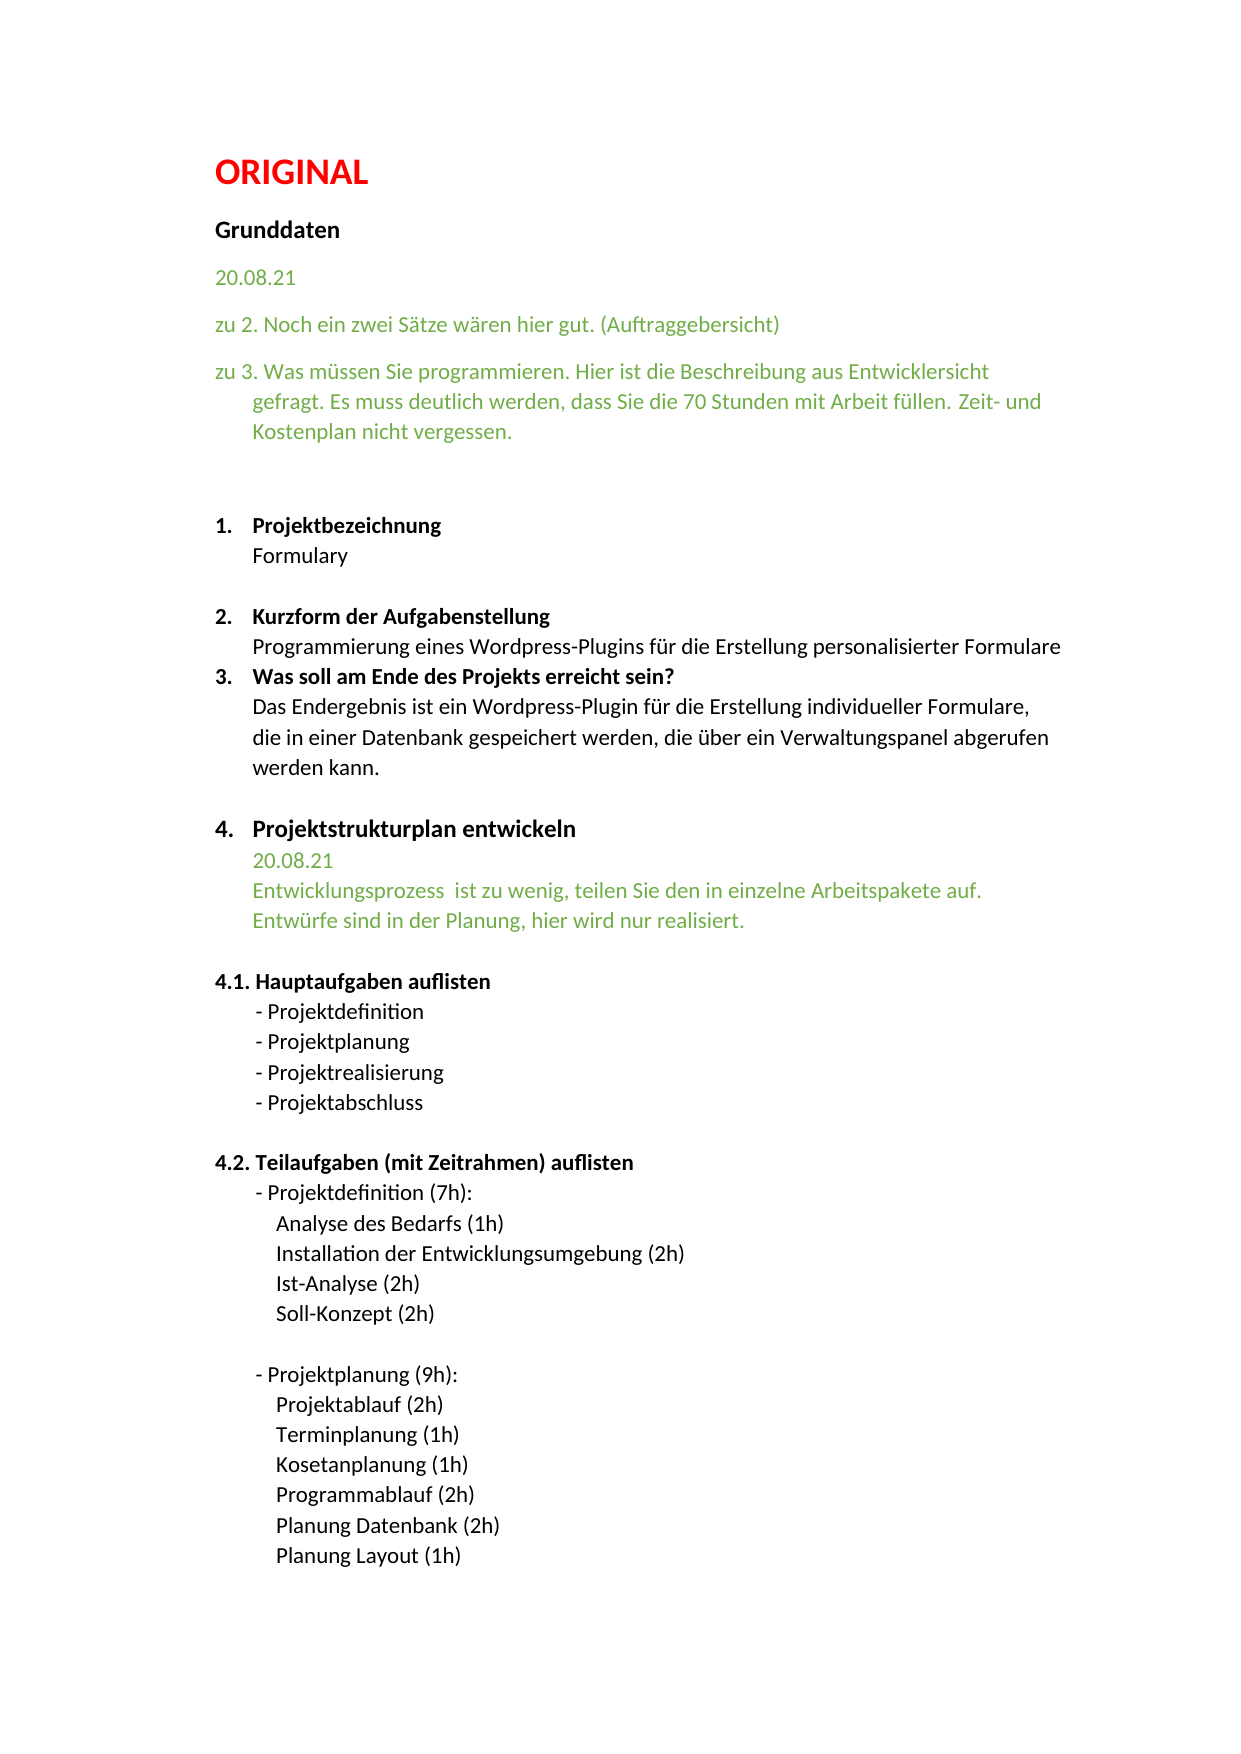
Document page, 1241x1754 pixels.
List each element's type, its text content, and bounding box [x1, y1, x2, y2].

list Installation der Entwicklungsumgebung (2h) [255, 1239, 1063, 1267]
list Programmablauf (2h) [255, 1481, 1063, 1509]
list Teilaufgaben (mit Zeitrahmen) auflisten [215, 1148, 1063, 1176]
list Soll-Konzept (2h) [255, 1299, 1063, 1327]
text 20.08.21 [215, 263, 1063, 291]
list - Projektdefinition [255, 997, 1063, 1025]
text zu 2. Noch ein zwei Sätze wären hier gut. (Auftraggebersicht) [215, 310, 1063, 338]
text Grunddaten [215, 214, 1063, 244]
list Terminplanung (1h) [255, 1420, 1063, 1448]
list 20.08.21 [252, 846, 1063, 874]
list Projektstrukturplan entwickeln [215, 813, 1063, 844]
list Programmierung eines Wordpress-Plugins für die Erstellung personalisierter Formulare [252, 632, 1063, 660]
list Planung Layout (1h) [255, 1541, 1063, 1569]
list - Projektplanung (9h): [255, 1360, 1063, 1388]
list Hauptaufgaben auflisten [215, 967, 1063, 995]
list Planung Datenbank (2h) [255, 1511, 1063, 1539]
list Kurzform der Aufgabenstellung [215, 602, 1063, 630]
list - Projektdefinition (7h): [255, 1178, 1063, 1207]
list Entwicklungsprozess ist zu wenig, teilen Sie den in einzelne Arbeitspakete auf. Entwürfe sind in der Planung, hier wird nur realisiert. [252, 876, 1063, 935]
list Projektablauf (2h) [255, 1390, 1063, 1418]
text zu 3. Was müssen Sie programmieren. Hier ist die Beschreibung aus Entwicklersicht gefragt. Es muss deutlich werden, dass Sie die 70 Stunden mit Arbeit füllen. Zeit- und Kostenplan nicht vergessen. [215, 357, 1063, 446]
list Das Endergebnis ist ein Wordpress-Plugin für die Erstellung individueller Formulare, die in einer Datenbank gespeichert werden, die über ein Verwaltungspanel abgerufen werden kann. [252, 692, 1063, 781]
list Ist-Analyse (2h) [255, 1269, 1063, 1297]
list Analyse des Bedarfs (1h) [255, 1209, 1063, 1237]
list - Projektrealisierung [255, 1058, 1063, 1086]
list Projektbezeichnung [215, 511, 1063, 539]
text ORIGINAL [215, 148, 1063, 193]
list - Projektplanung [255, 1027, 1063, 1056]
list Kosetanplanung (1h) [255, 1450, 1063, 1478]
list - Projektabschluss [255, 1088, 1063, 1116]
list Was soll am Ende des Projekts erreicht sein? [215, 662, 1063, 690]
list Formulary [252, 541, 1063, 569]
